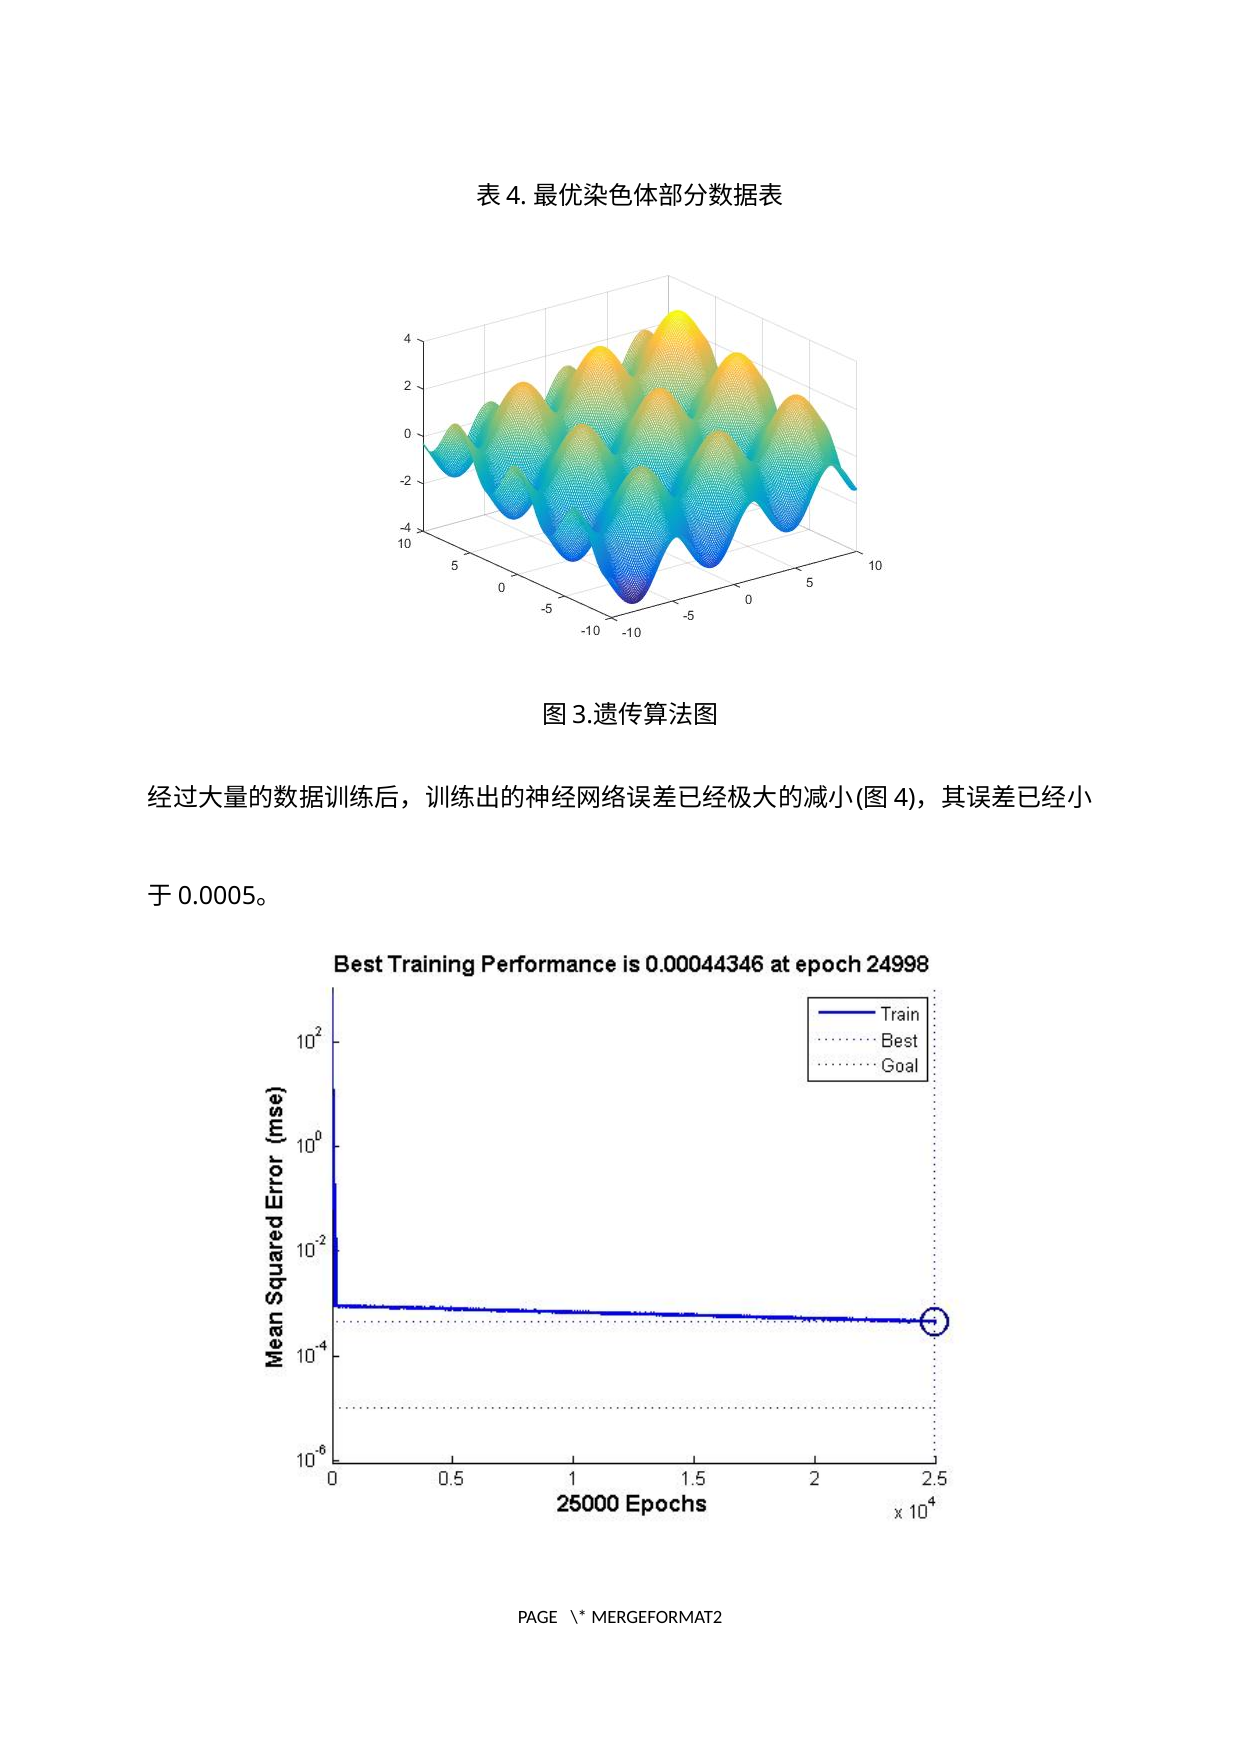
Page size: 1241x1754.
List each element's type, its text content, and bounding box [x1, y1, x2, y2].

picture [231, 943, 1009, 1527]
text 表4. 最优染色体部分数据表 [213, 161, 1092, 226]
picture [350, 244, 909, 663]
text 经过大量的数据训练后，训练出的神经网络误差已经极大的减小(图4)，其误差已经小于0.0005。 [148, 763, 1092, 926]
text 图3.遗传算法图 [148, 680, 1092, 745]
